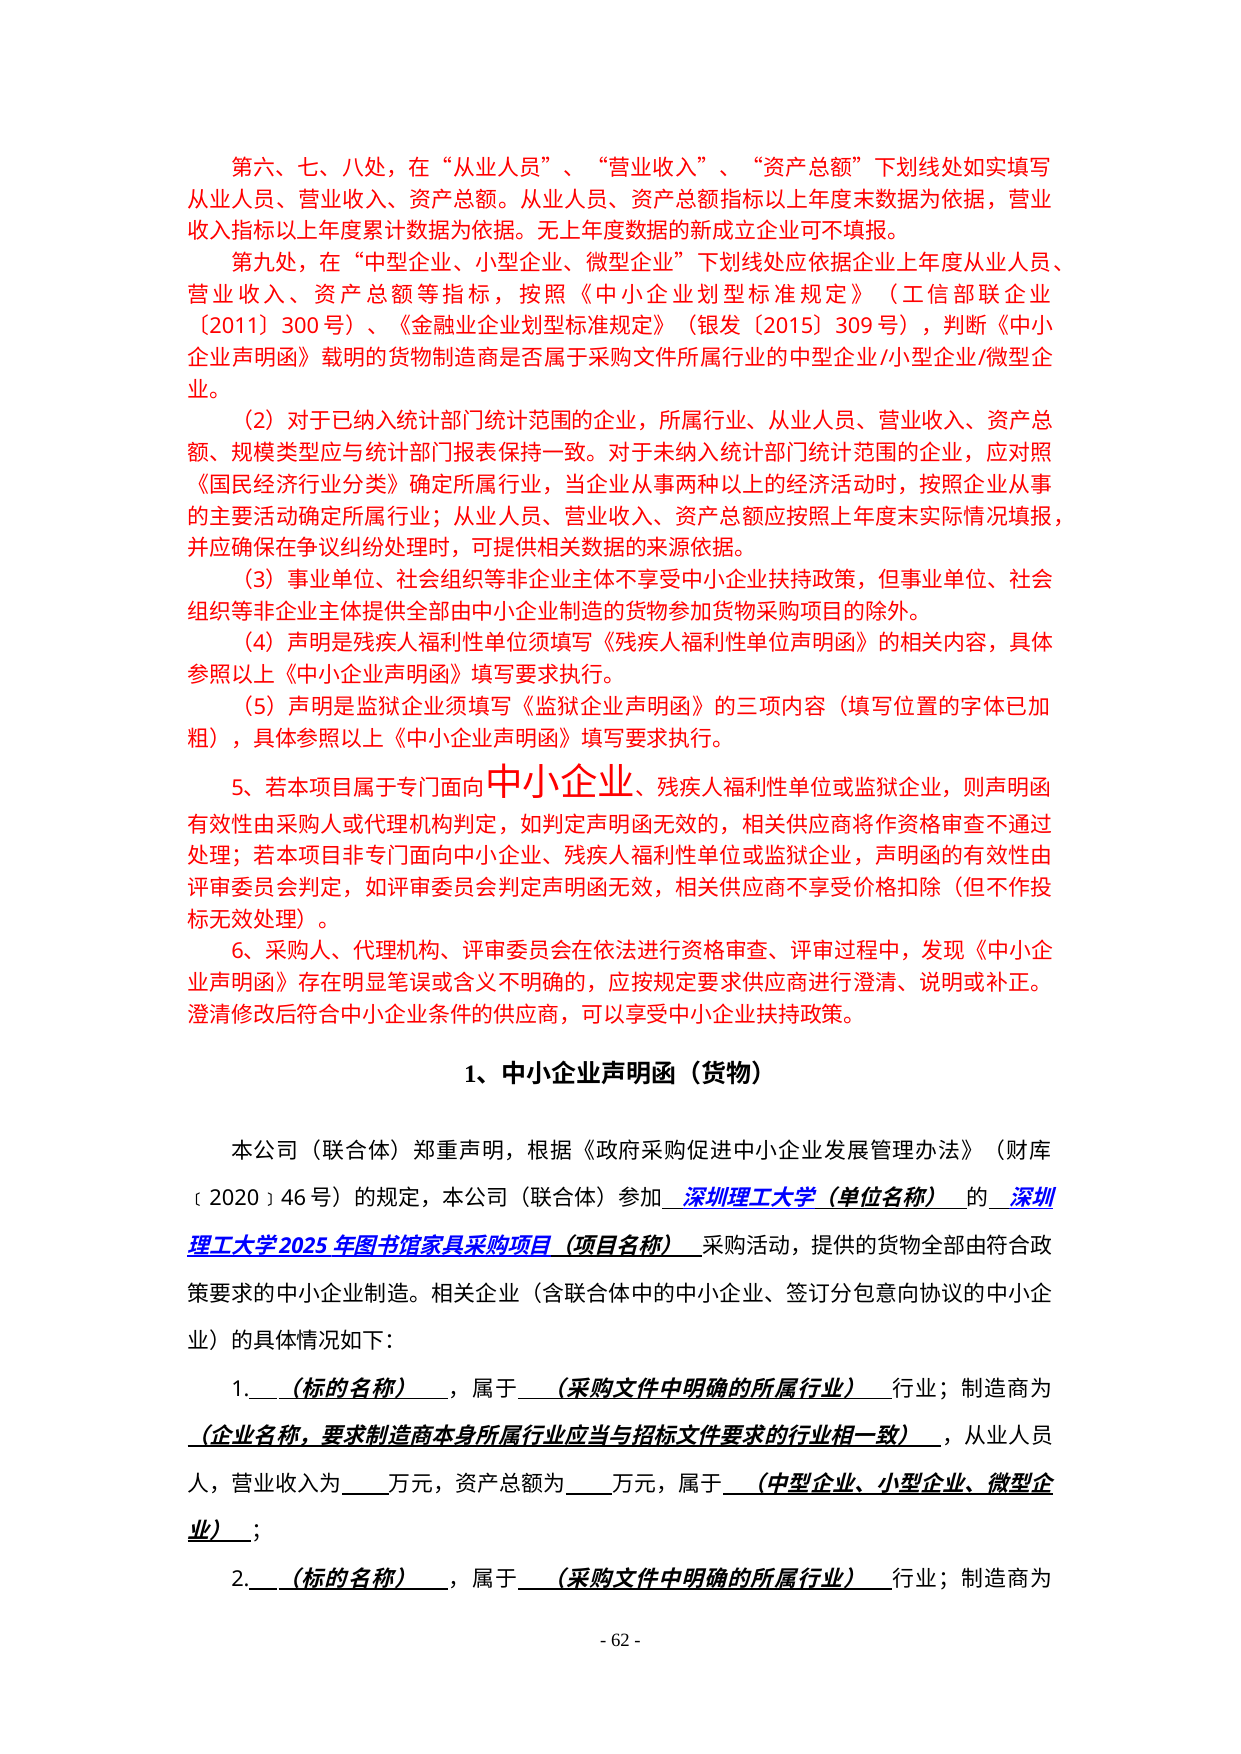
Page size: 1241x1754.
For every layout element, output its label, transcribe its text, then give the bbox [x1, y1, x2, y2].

list 中小企业声明函（货物） [187, 1053, 1053, 1090]
text 第九处，在“中型企业、小型企业、微型企业”下划线处应依据企业上年度从业人员、营业收入、资产总额等指标，按照《中小企业划型标准规定》（工信部联企业〔2011〕300号）、《金融业企业划型标准规定》（银发〔2015〕309号），判断《中小企业声明函》载明的货物制造商是否属于采购文件所属行业的中型企业/小型企业/微型企业。 [187, 245, 1053, 403]
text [187, 1561, 1053, 1592]
text 6、采购人、代理机构、评审委员会在依法进行资格审查、评审过程中，发现《中小企业声明函》存在明显笔误或含义不明确的，应按规定要求供应商进行澄清、说明或补正。澄清修改后符合中小企业条件的供应商，可以享受中小企业扶持政策。 [187, 933, 1053, 1028]
text 第六、七、八处，在“从业人员”、“营业收入”、“资产总额”下划线处如实填写从业人员、营业收入、资产总额。从业人员、资产总额指标以上年度末数据为依据，营业收入指标以上年度累计数据为依据。无上年度数据的新成立企业可不填报。 [187, 150, 1053, 245]
text （2）对于已纳入统计部门统计范围的企业，所属行业、从业人员、营业收入、资产总额、规模类型应与统计部门报表保持一致。对于未纳入统计部门统计范围的企业，应对照《国民经济行业分类》确定所属行业，当企业从事两种以上的经济活动时，按照企业从事的主要活动确定所属行业；从业人员、营业收入、资产总额应按照上年度末实际情况填报，并应确保在争议纠纷处理时，可提供相关数据的来源依据。 [187, 403, 1053, 562]
text （4）声明是残疾人福利性单位须填写《残疾人福利性单位声明函》的相关内容，具体参照以上《中小企业声明函》填写要求执行。 [187, 625, 1053, 689]
text 本公司（联合体）郑重声明，根据《政府采购促进中小企业发展管理办法》（财库﹝2020﹞46号）的规定，本公司（联合体）参加 深圳理工大学（单位名称） 的 深圳理工大学2025年图书馆家具采购项目（项目名称） 采购活动，提供的货物全部由符合政策要求的中小企业制造。相关企业（含联合体中的中小企业、签订分包意向协议的中小企业）的具体情况如下： [187, 1133, 1053, 1355]
text 5、若本项目属于专门面向中小企业、残疾人福利性单位或监狱企业，则声明函有效性由采购人或代理机构判定，如判定声明函无效的，相关供应商将作资格审查不通过处理；若本项目非专门面向中小企业、残疾人福利性单位或监狱企业，声明函的有效性由评审委员会判定，如评审委员会判定声明函无效，相关供应商不享受价格扣除（但不作投标无效处理）。 [187, 752, 1053, 933]
text （3）事业单位、社会组织等非企业主体不享受中小企业扶持政策，但事业单位、社会组织等非企业主体提供全部由中小企业制造的货物参加货物采购项目的除外。 [187, 562, 1053, 625]
text 1. （标的名称） ，属于 （采购文件中明确的所属行业） 行业；制造商为 （企业名称，要求制造商本身所属行业应当与招标文件要求的行业相一致） ，从业人员 人，营业收入为 万元，资产总额为 万元，属于 （中型企业、小型企业、微型企业） ； [187, 1371, 1053, 1545]
text （5）声明是监狱企业须填写《监狱企业声明函》的三项内容（填写位置的字体已加粗），具体参照以上《中小企业声明函》填写要求执行。 [187, 689, 1053, 752]
